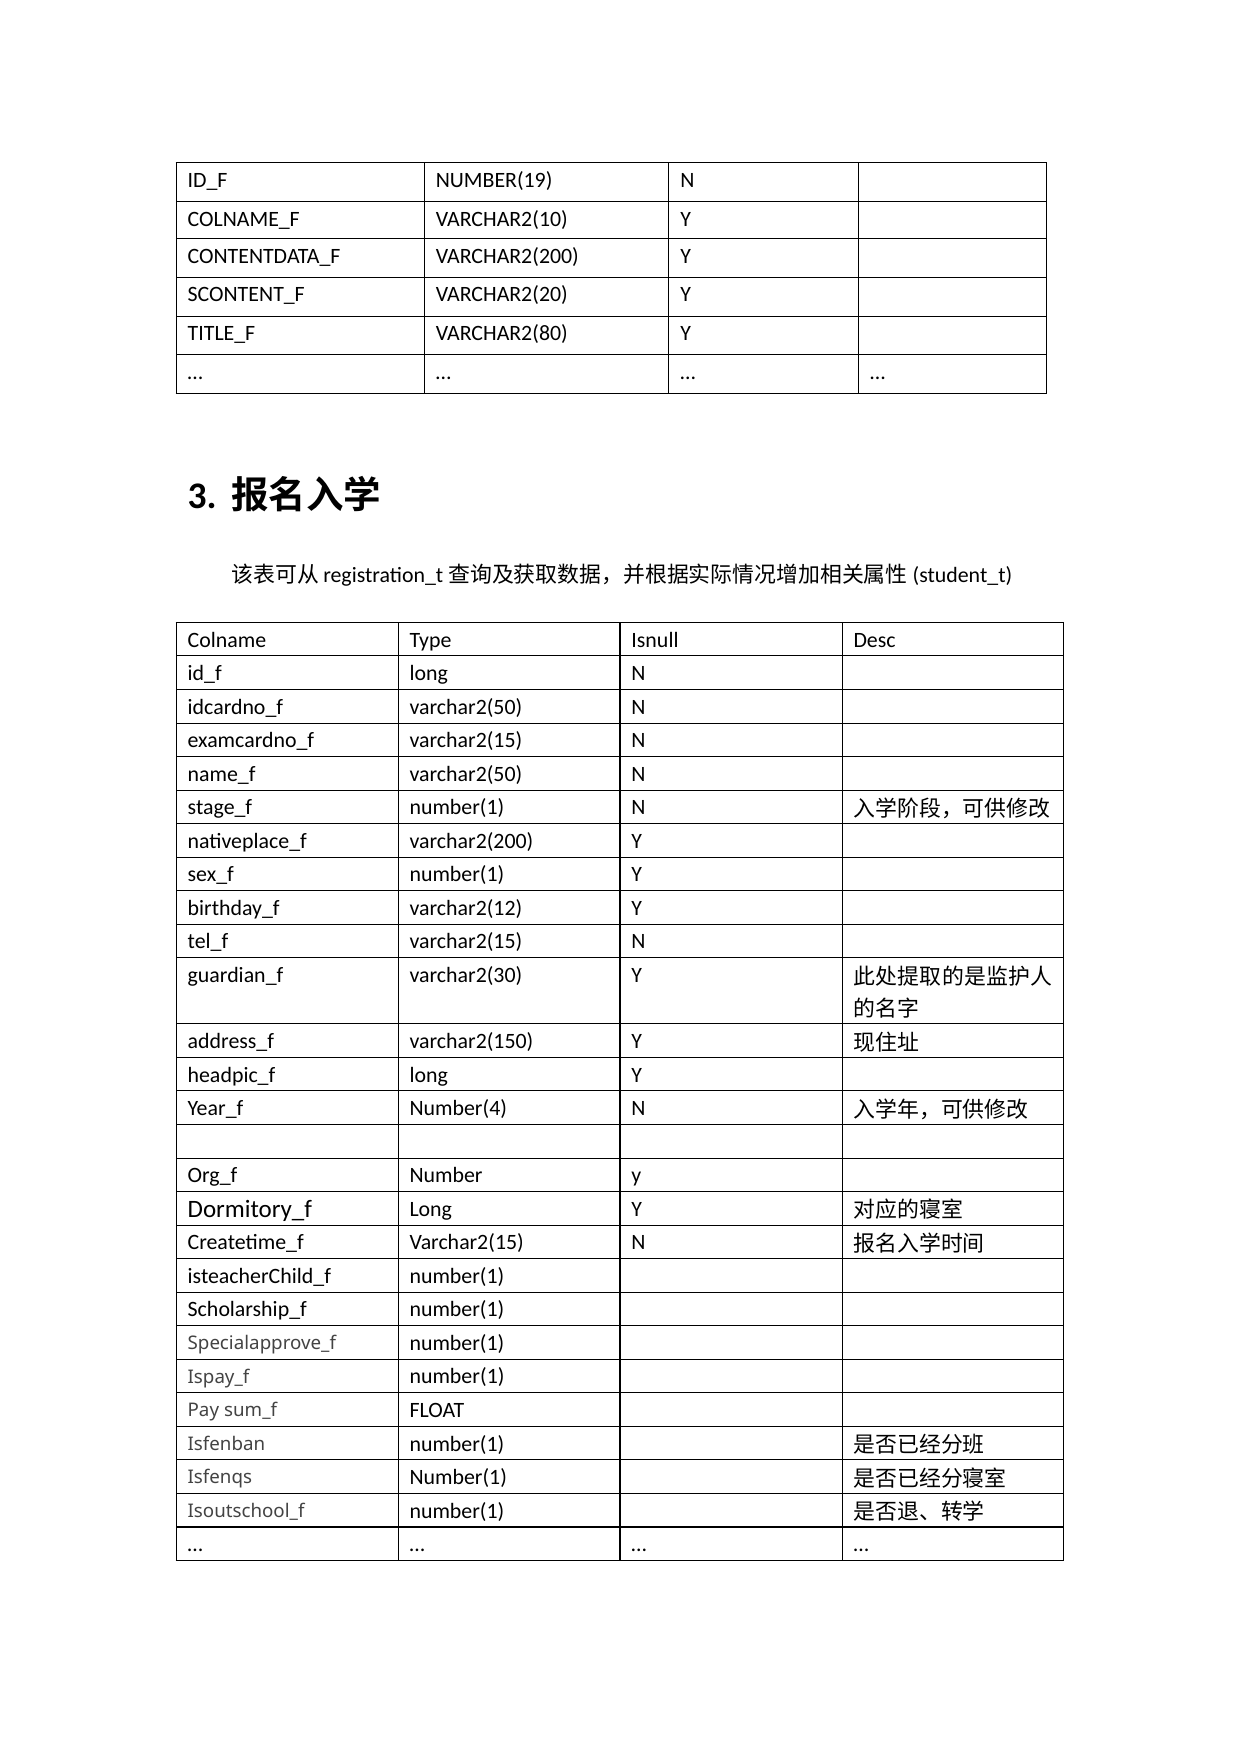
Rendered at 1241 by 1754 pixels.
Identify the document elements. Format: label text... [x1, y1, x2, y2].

table_cell N [621, 925, 842, 957]
table_cell NUMBER(19) [425, 163, 668, 201]
table_cell Long [399, 1192, 619, 1224]
table_cell long [399, 656, 619, 689]
table_cell N [621, 1091, 842, 1124]
table_cell Y [621, 891, 842, 924]
table_cell [843, 925, 1063, 957]
table_cell Createtime_f [177, 1226, 398, 1258]
table_cell [843, 1293, 1063, 1325]
table_cell N [621, 690, 842, 722]
table_cell headpic_f [177, 1058, 398, 1090]
table_cell idcardno_f [177, 690, 398, 722]
table_cell [621, 1326, 842, 1359]
table_cell … [843, 1528, 1063, 1560]
table_cell Org_f [177, 1159, 398, 1191]
table_cell VARCHAR2(20) [425, 278, 668, 316]
table_cell number(1) [399, 1427, 619, 1459]
table_header Isnull [621, 623, 842, 655]
table_cell number(1) [399, 1293, 619, 1325]
table_cell 是否已经分班 [843, 1427, 1063, 1459]
table_cell id_f [177, 656, 398, 689]
table_cell … [425, 355, 668, 393]
table_cell Y [669, 317, 858, 354]
table_cell birthday_f [177, 891, 398, 924]
table_cell [859, 278, 1046, 316]
table_cell Y [669, 278, 858, 316]
table_cell number(1) [399, 1326, 619, 1359]
table_cell y [621, 1159, 842, 1191]
table_cell [843, 1393, 1063, 1426]
table_cell … [177, 355, 424, 393]
table_cell number(1) [399, 791, 619, 823]
table_cell [621, 1460, 842, 1493]
table_cell [177, 1125, 398, 1157]
table_header Colname [177, 623, 398, 655]
table_cell varchar2(15) [399, 724, 619, 756]
table_cell [621, 1427, 842, 1459]
table_cell N [621, 791, 842, 823]
table_cell Isfenqs [177, 1460, 398, 1493]
table_cell … [621, 1528, 842, 1560]
table_cell sex_f [177, 858, 398, 890]
table_cell [843, 690, 1063, 722]
table_cell [399, 1125, 619, 1157]
table_cell stage_f [177, 791, 398, 823]
table_cell N [621, 724, 842, 756]
table_header Desc [843, 623, 1063, 655]
table_cell [843, 858, 1063, 890]
table_cell [621, 1259, 842, 1292]
table_cell long [399, 1058, 619, 1090]
table_cell Y [669, 202, 858, 238]
table_cell 报名入学时间 [843, 1226, 1063, 1258]
table_cell varchar2(15) [399, 925, 619, 957]
table_cell Y [621, 824, 842, 857]
table_cell Number(1) [399, 1460, 619, 1493]
table_cell Y [669, 239, 858, 277]
table_cell Y [621, 1024, 842, 1057]
table_cell Y [621, 1192, 842, 1224]
table_cell examcardno_f [177, 724, 398, 756]
table_cell Varchar2(15) [399, 1226, 619, 1258]
table_cell isteacherChild_f [177, 1259, 398, 1292]
table_cell Ispay_f [177, 1360, 398, 1392]
table_cell [843, 757, 1063, 789]
table_header Type [399, 623, 619, 655]
table_cell 对应的寝室 [843, 1192, 1063, 1224]
table_cell SCONTENT_F [177, 278, 424, 316]
table_cell [843, 824, 1063, 857]
table_cell [843, 1125, 1063, 1157]
table_cell N [621, 757, 842, 789]
table_cell address_f [177, 1024, 398, 1057]
table_cell [843, 656, 1063, 689]
table_cell Year_f [177, 1091, 398, 1124]
table_cell TITLE_F [177, 317, 424, 354]
table_cell [859, 202, 1046, 238]
table_cell number(1) [399, 858, 619, 890]
table_cell 现住址 [843, 1024, 1063, 1057]
table_cell [859, 163, 1046, 201]
table_cell N [621, 1226, 842, 1258]
table_cell Scholarship_f [177, 1293, 398, 1325]
table_cell varchar2(30) [399, 958, 619, 1023]
table_cell Pay sum_f [177, 1393, 398, 1426]
list 报名入学 [187, 459, 1053, 524]
table_cell varchar2(12) [399, 891, 619, 924]
table_cell N [621, 656, 842, 689]
table_cell guardian_f [177, 958, 398, 1023]
table_cell CONTENTDATA_F [177, 239, 424, 277]
table_cell … [399, 1528, 619, 1560]
table_cell … [669, 355, 858, 393]
table_cell name_f [177, 757, 398, 789]
table_cell Specialapprove_f [177, 1326, 398, 1359]
table_cell ID_F [177, 163, 424, 201]
table_cell [859, 317, 1046, 354]
table_cell [843, 1259, 1063, 1292]
table_cell Y [621, 858, 842, 890]
table_cell [843, 891, 1063, 924]
table_cell tel_f [177, 925, 398, 957]
table_cell 是否退、转学 [843, 1494, 1063, 1526]
table_cell number(1) [399, 1259, 619, 1292]
table_cell VARCHAR2(200) [425, 239, 668, 277]
table_cell [859, 239, 1046, 277]
text 该表可从registration_t 查询及获取数据，并根据实际情况增加相关属性 (student_t) [231, 557, 1053, 589]
table_cell 此处提取的是监护人的名字 [843, 958, 1063, 1023]
table_cell [621, 1293, 842, 1325]
table_cell [621, 1494, 842, 1526]
table_cell [621, 1393, 842, 1426]
table_cell VARCHAR2(10) [425, 202, 668, 238]
table_cell varchar2(150) [399, 1024, 619, 1057]
table_cell 入学年，可供修改 [843, 1091, 1063, 1124]
table_cell number(1) [399, 1494, 619, 1526]
table_cell Number [399, 1159, 619, 1191]
table_cell [843, 1360, 1063, 1392]
table_cell Isfenban [177, 1427, 398, 1459]
table_cell [843, 1326, 1063, 1359]
table_cell [621, 1125, 842, 1157]
table_cell VARCHAR2(80) [425, 317, 668, 354]
table_cell varchar2(50) [399, 690, 619, 722]
table_cell … [859, 355, 1046, 393]
table_cell COLNAME_F [177, 202, 424, 238]
table_cell number(1) [399, 1360, 619, 1392]
table_cell varchar2(50) [399, 757, 619, 789]
table_cell [843, 724, 1063, 756]
table_cell 入学阶段，可供修改 [843, 791, 1063, 823]
table_cell Y [621, 1058, 842, 1090]
table_cell varchar2(200) [399, 824, 619, 857]
table_cell Dormitory_f [177, 1192, 398, 1224]
table_cell Isoutschool_f [177, 1494, 398, 1526]
table_cell [843, 1159, 1063, 1191]
table_cell Y [621, 958, 842, 1023]
table_cell nativeplace_f [177, 824, 398, 857]
table_cell [621, 1360, 842, 1392]
table_cell … [177, 1528, 398, 1560]
table_cell 是否已经分寝室 [843, 1460, 1063, 1493]
table_cell N [669, 163, 858, 201]
table_cell FLOAT [399, 1393, 619, 1426]
table_cell Number(4) [399, 1091, 619, 1124]
table_cell [843, 1058, 1063, 1090]
